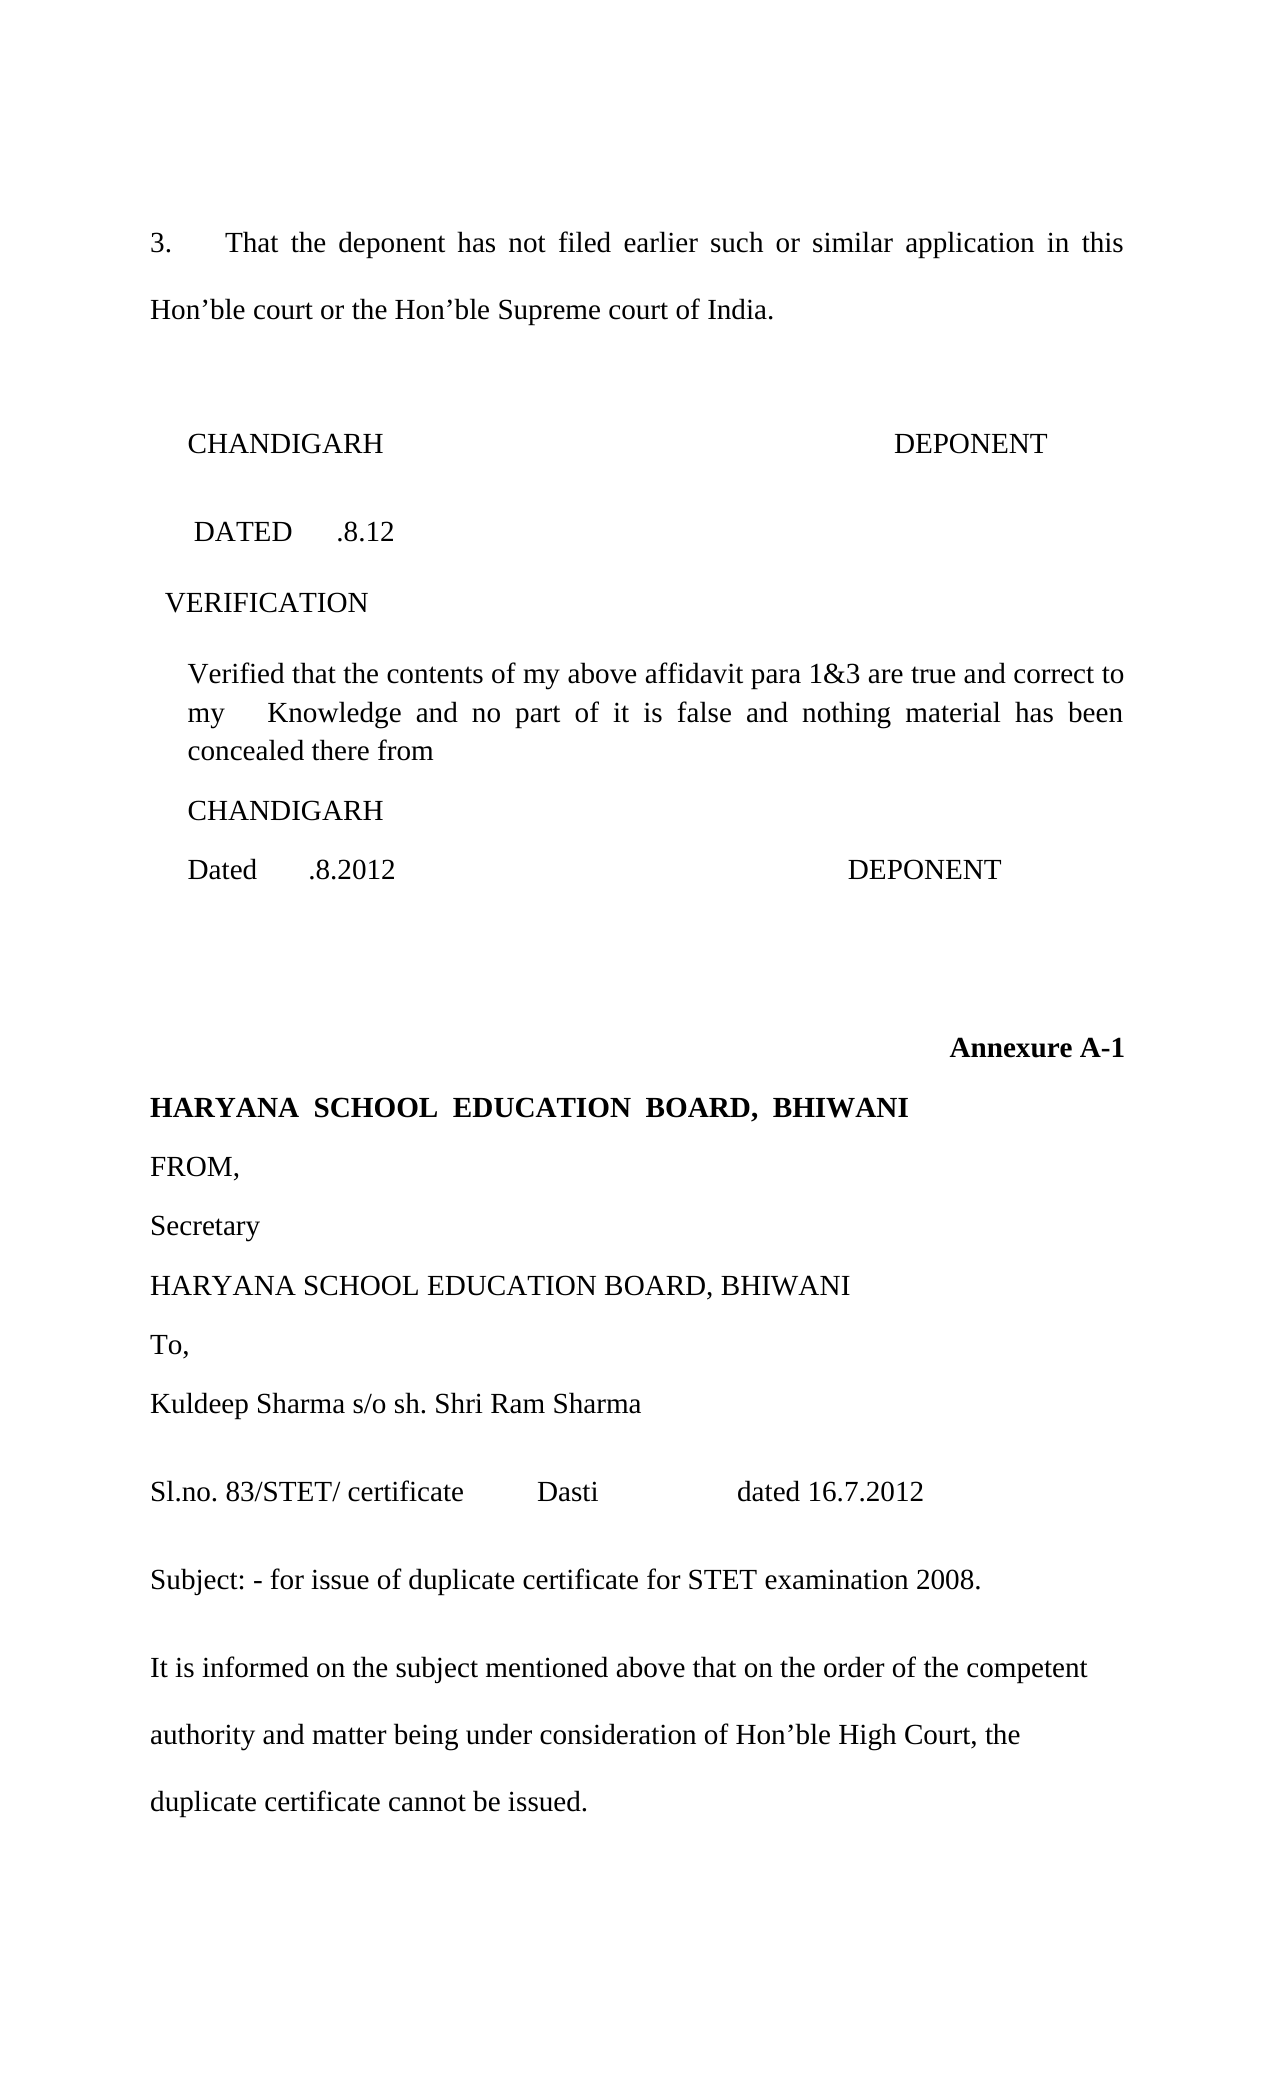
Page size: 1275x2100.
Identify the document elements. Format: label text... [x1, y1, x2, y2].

text Kuldeep Sharma s/o sh. Shri Ram Sharma [150, 1387, 1125, 1420]
text Verified that the contents of my above affidavit para 1&3 are true and correct to my Knowledge and no part of it is false and nothing material has been concealed there from [187, 656, 1125, 767]
text Annexure A-1 [150, 1030, 1125, 1064]
text To, [150, 1327, 1125, 1361]
text DATED .8.12 [150, 514, 1125, 548]
text It is informed on the subject mentioned above that on the order of the competent authority and matter being under consideration of Hon’ble High Court, the duplicate certificate cannot be issued. [150, 1650, 1125, 1818]
text HARYANA SCHOOL EDUCATION BOARD, BHIWANI [150, 1090, 1125, 1123]
text Sl.no. 83/STET/ certificate Dasti dated 16.7.2012 [150, 1474, 1125, 1508]
text Secretary [150, 1208, 1125, 1242]
text FROM, [150, 1149, 1125, 1183]
text HARYANA SCHOOL EDUCATION BOARD, BHIWANI [150, 1268, 1125, 1301]
text Subject: - for issue of duplicate certificate for STET examination 2008. [150, 1562, 1125, 1596]
text Dated .8.2012 DEPONENT [187, 852, 1125, 886]
list That the deponent has not filed earlier such or similar application in this Hon’ble court or the Hon’ble Supreme court of India. [150, 225, 1125, 326]
text CHANDIGARH DEPONENT [187, 426, 1125, 460]
text VERIFICATION [150, 585, 1125, 619]
text CHANDIGARH [187, 793, 1125, 826]
